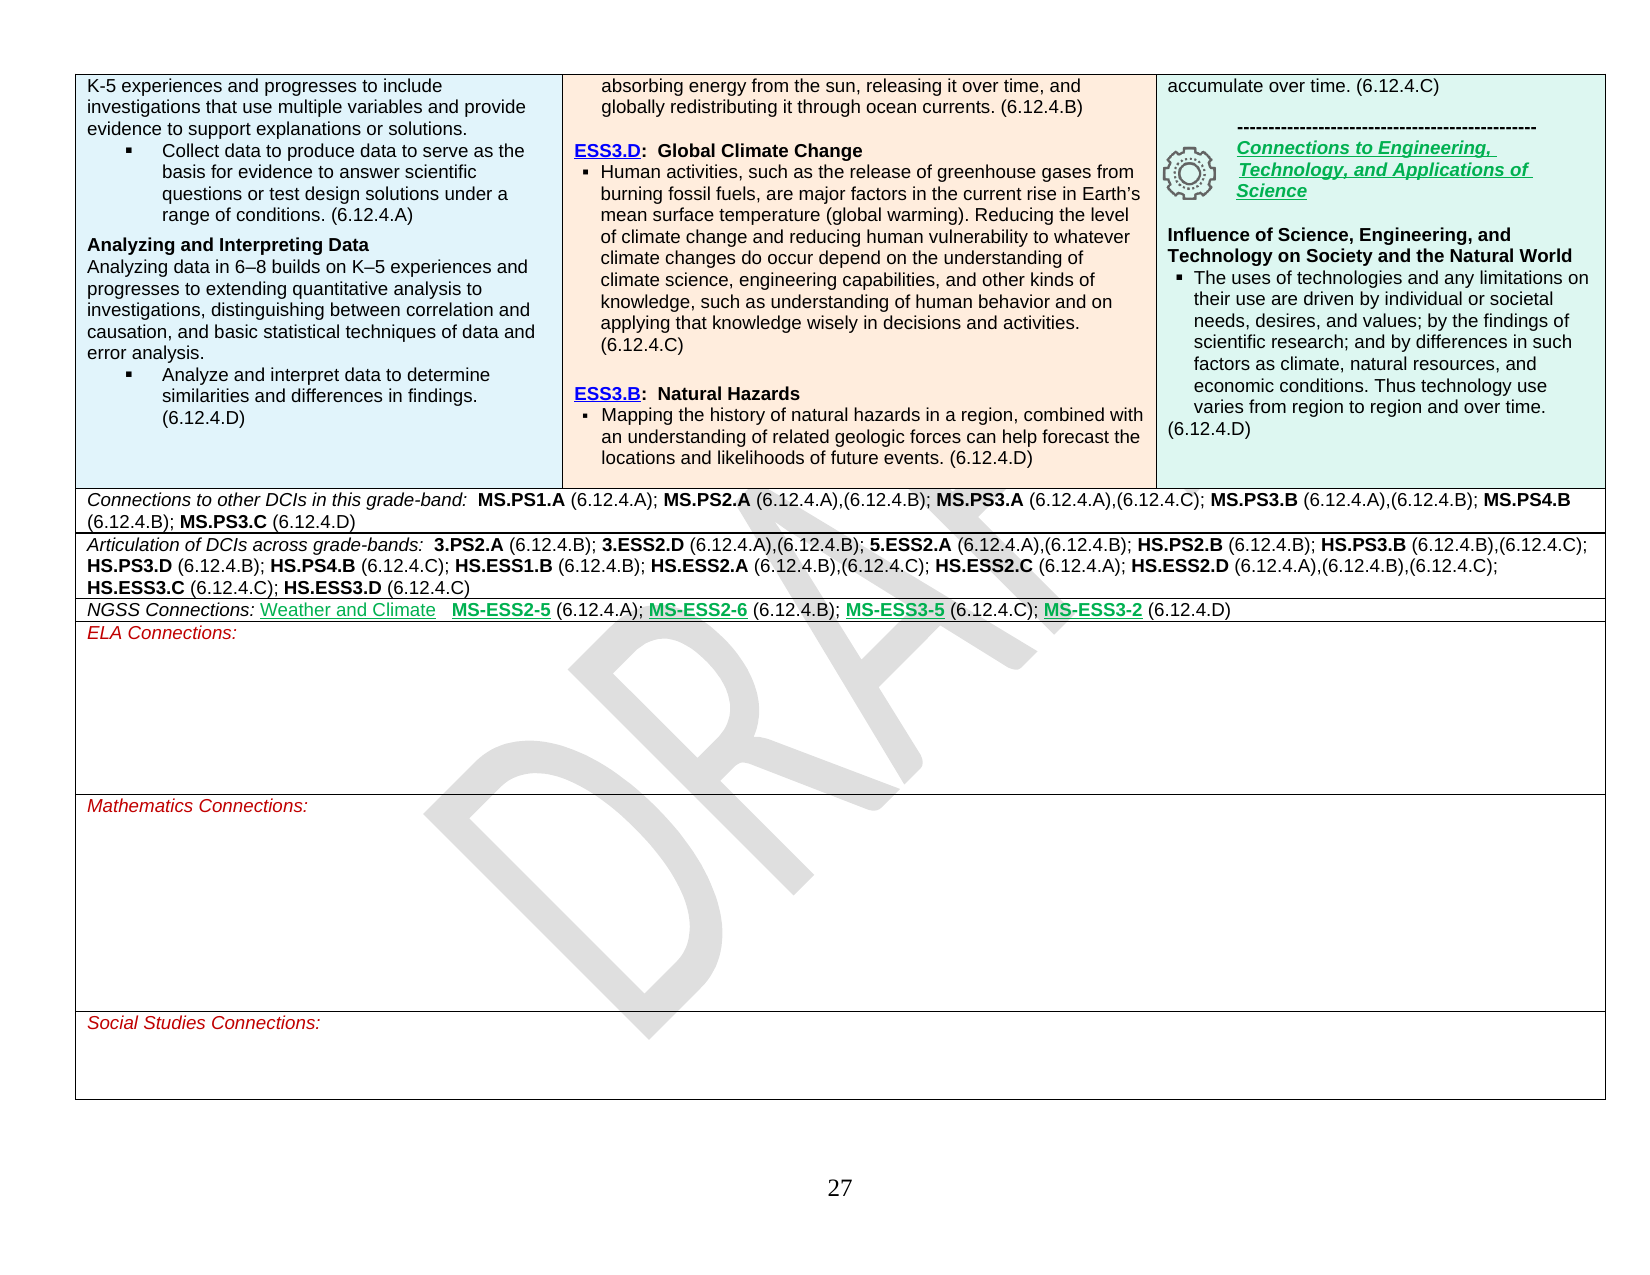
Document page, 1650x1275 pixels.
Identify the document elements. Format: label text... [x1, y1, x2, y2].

picture [1156, 141, 1220, 204]
table_cell Social Studies Connections: [76, 1012, 1605, 1099]
table_cell ELA Connections: [76, 622, 1605, 794]
table_cell NGSS Connections: Weather and Climate MS-ESS2-5 (6.12.4.A); MS-ESS2-6 (6.12.4.B); MS-ESS3-5 (6.12.4.C); MS-ESS3-2 (6.12.4.D) [76, 599, 1605, 621]
table_cell Connections to other DCIs in this grade-band: MS.PS1.A (6.12.4.A); MS.PS2.A (6.12.4.A),(6.12.4.B); MS.PS3.A (6.12.4.A),(6.12.4.C); MS.PS3.B (6.12.4.A),(6.12.4.B); MS.PS4.B (6.12.4.B); MS.PS3.C (6.12.4.D) [76, 489, 1605, 532]
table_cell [1157, 75, 1605, 488]
table_cell Mathematics Connections: [76, 795, 1605, 1011]
table_cell Articulation of DCIs across grade-bands: 3.PS2.A (6.12.4.B); 3.ESS2.D (6.12.4.A),(6.12.4.B); 5.ESS2.A (6.12.4.A),(6.12.4.B); HS.PS2.B (6.12.4.B); HS.PS3.B (6.12.4.B),(6.12.4.C); HS.PS3.D (6.12.4.B); HS.PS4.B (6.12.4.C); HS.ESS1.B (6.12.4.B); HS.ESS2.A (6.12.4.B),(6.12.4.C); HS.ESS2.C (6.12.4.A); HS.ESS2.D (6.12.4.A),(6.12.4.B),(6.12.4.C); HS.ESS3.C (6.12.4.C); HS.ESS3.D (6.12.4.C) [76, 534, 1605, 598]
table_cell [76, 75, 562, 488]
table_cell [563, 75, 1156, 488]
